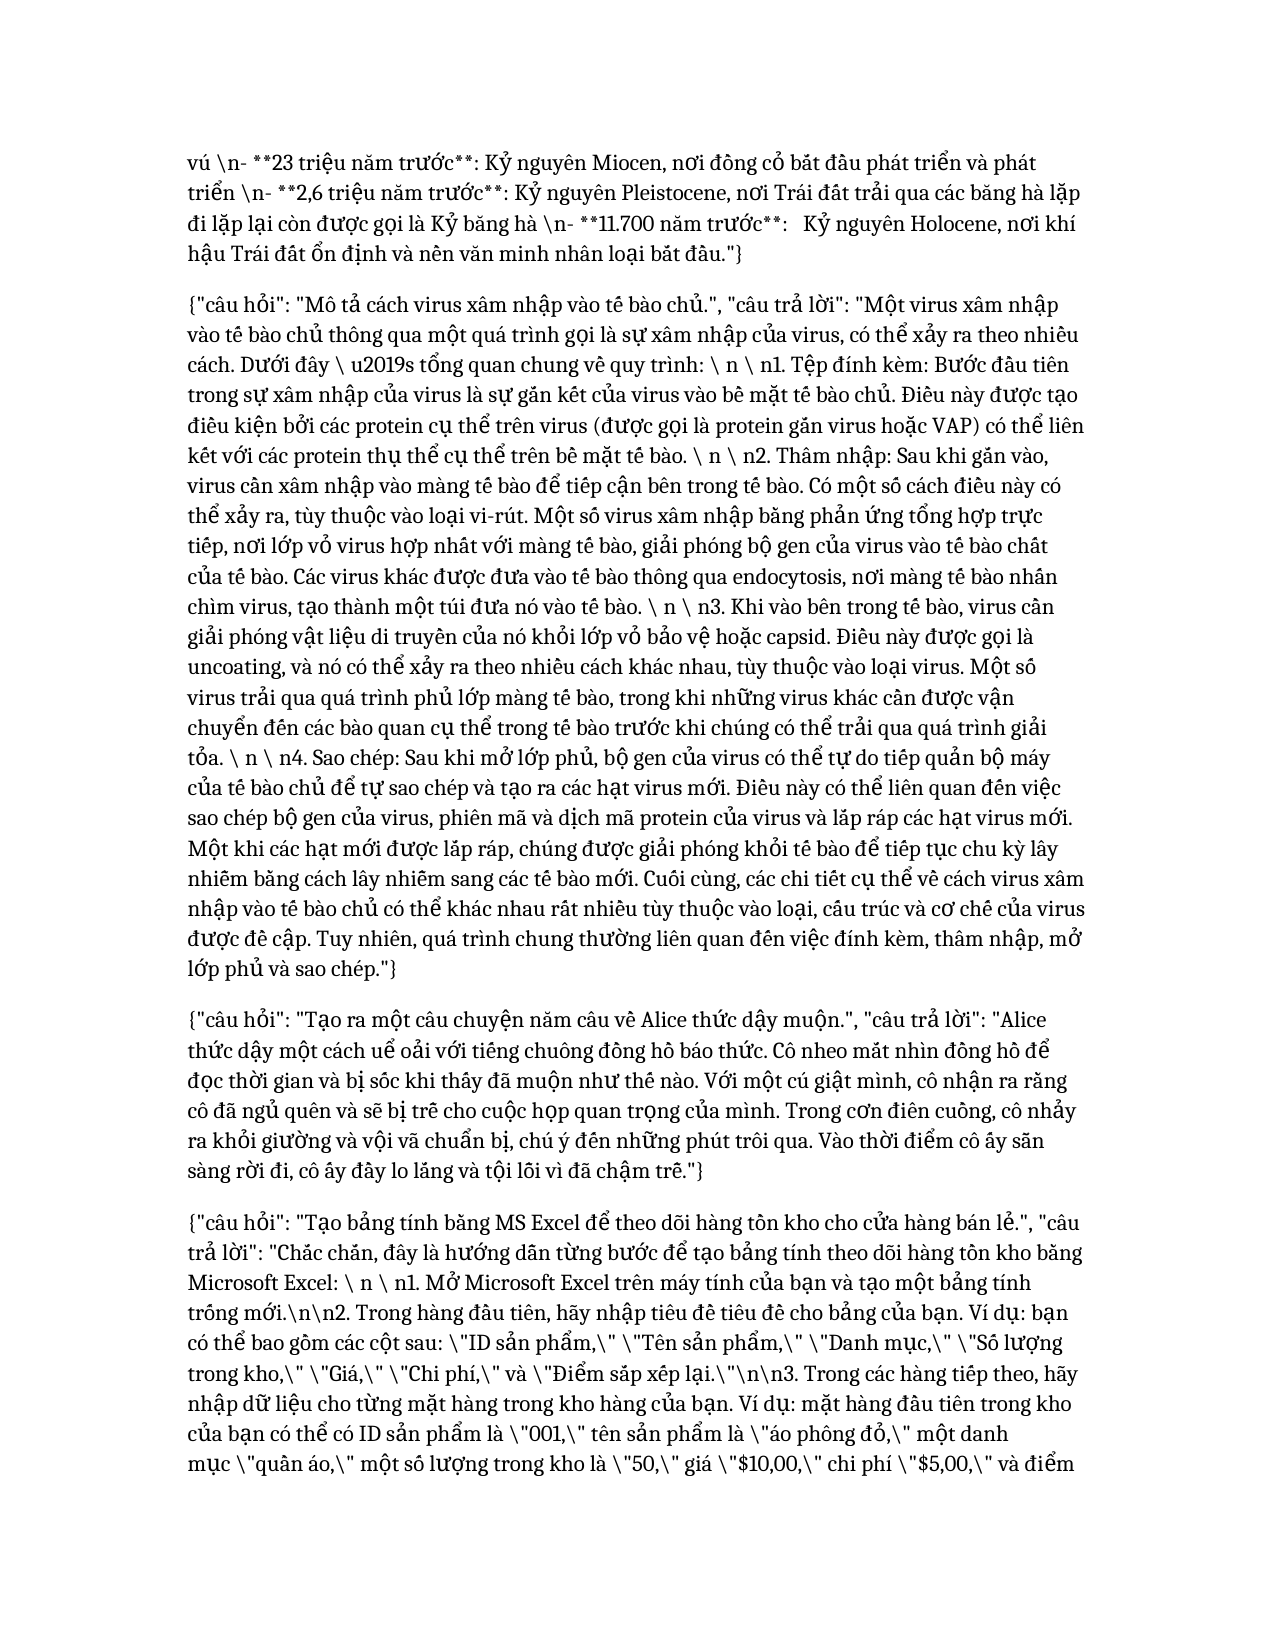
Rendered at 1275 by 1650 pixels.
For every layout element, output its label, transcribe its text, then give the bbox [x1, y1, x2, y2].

text {"câu hỏi": "Mô tả cách virus xâm nhập vào tế bào chủ.", "câu trả lời": "Một virus xâm nhập vào tế bào chủ thông qua một quá trình gọi là sự xâm nhập của virus, có thể xảy ra theo nhiều cách. Dưới đây \ u2019s tổng quan chung về quy trình: \ n \ n1. Tệp đính kèm: Bước đầu tiên trong sự xâm nhập của virus là sự gắn kết của virus vào bề mặt tế bào chủ. Điều này được tạo điều kiện bởi các protein cụ thể trên virus (được gọi là protein gắn virus hoặc VAP) có thể liên kết với các protein thụ thể cụ thể trên bề mặt tế bào. \ n \ n2. Thâm nhập: Sau khi gắn vào, virus cần xâm nhập vào màng tế bào để tiếp cận bên trong tế bào. Có một số cách điều này có thể xảy ra, tùy thuộc vào loại vi-rút. Một số virus xâm nhập bằng phản ứng tổng hợp trực tiếp, nơi lớp vỏ virus hợp nhất với màng tế bào, giải phóng bộ gen của virus vào tế bào chất của tế bào. Các virus khác được đưa vào tế bào thông qua endocytosis, nơi màng tế bào nhấn chìm virus, tạo thành một túi đưa nó vào tế bào. \ n \ n3. Khi vào bên trong tế bào, virus cần giải phóng vật liệu di truyền của nó khỏi lớp vỏ bảo vệ hoặc capsid. Điều này được gọi là uncoating, và nó có thể xảy ra theo nhiều cách khác nhau, tùy thuộc vào loại virus. Một số virus trải qua quá trình phủ lớp màng tế bào, trong khi những virus khác cần được vận chuyển đến các bào quan cụ thể trong tế bào trước khi chúng có thể trải qua quá trình giải tỏa. \ n \ n4. Sao chép: Sau khi mở lớp phủ, bộ gen của virus có thể tự do tiếp quản bộ máy của tế bào chủ để tự sao chép và tạo ra các hạt virus mới. Điều này có thể liên quan đến việc sao chép bộ gen của virus, phiên mã và dịch mã protein của virus và lắp ráp các hạt virus mới. Một khi các hạt mới được lắp ráp, chúng được giải phóng khỏi tế bào để tiếp tục chu kỳ lây nhiễm bằng cách lây nhiễm sang các tế bào mới. Cuối cùng, các chi tiết cụ thể về cách virus xâm nhập vào tế bào chủ có thể khác nhau rất nhiều tùy thuộc vào loại, cấu trúc và cơ chế của virus được đề cập. Tuy nhiên, quá trình chung thường liên quan đến việc đính kèm, thâm nhập, mở lớp phủ và sao chép."} [187, 292, 1087, 983]
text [187, 1209, 1087, 1477]
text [187, 150, 1087, 267]
text {"câu hỏi": "Tạo ra một câu chuyện năm câu về Alice thức dậy muộn.", "câu trả lời": "Alice thức dậy một cách uể oải với tiếng chuông đồng hồ báo thức. Cô nheo mắt nhìn đồng hồ để đọc thời gian và bị sốc khi thấy đã muộn như thế nào. Với một cú giật mình, cô nhận ra rằng cô đã ngủ quên và sẽ bị trễ cho cuộc họp quan trọng của mình. Trong cơn điên cuồng, cô nhảy ra khỏi giường và vội vã chuẩn bị, chú ý đến những phút trôi qua. Vào thời điểm cô ấy sẵn sàng rời đi, cô ấy đầy lo lắng và tội lỗi vì đã chậm trễ."} [187, 1007, 1087, 1185]
